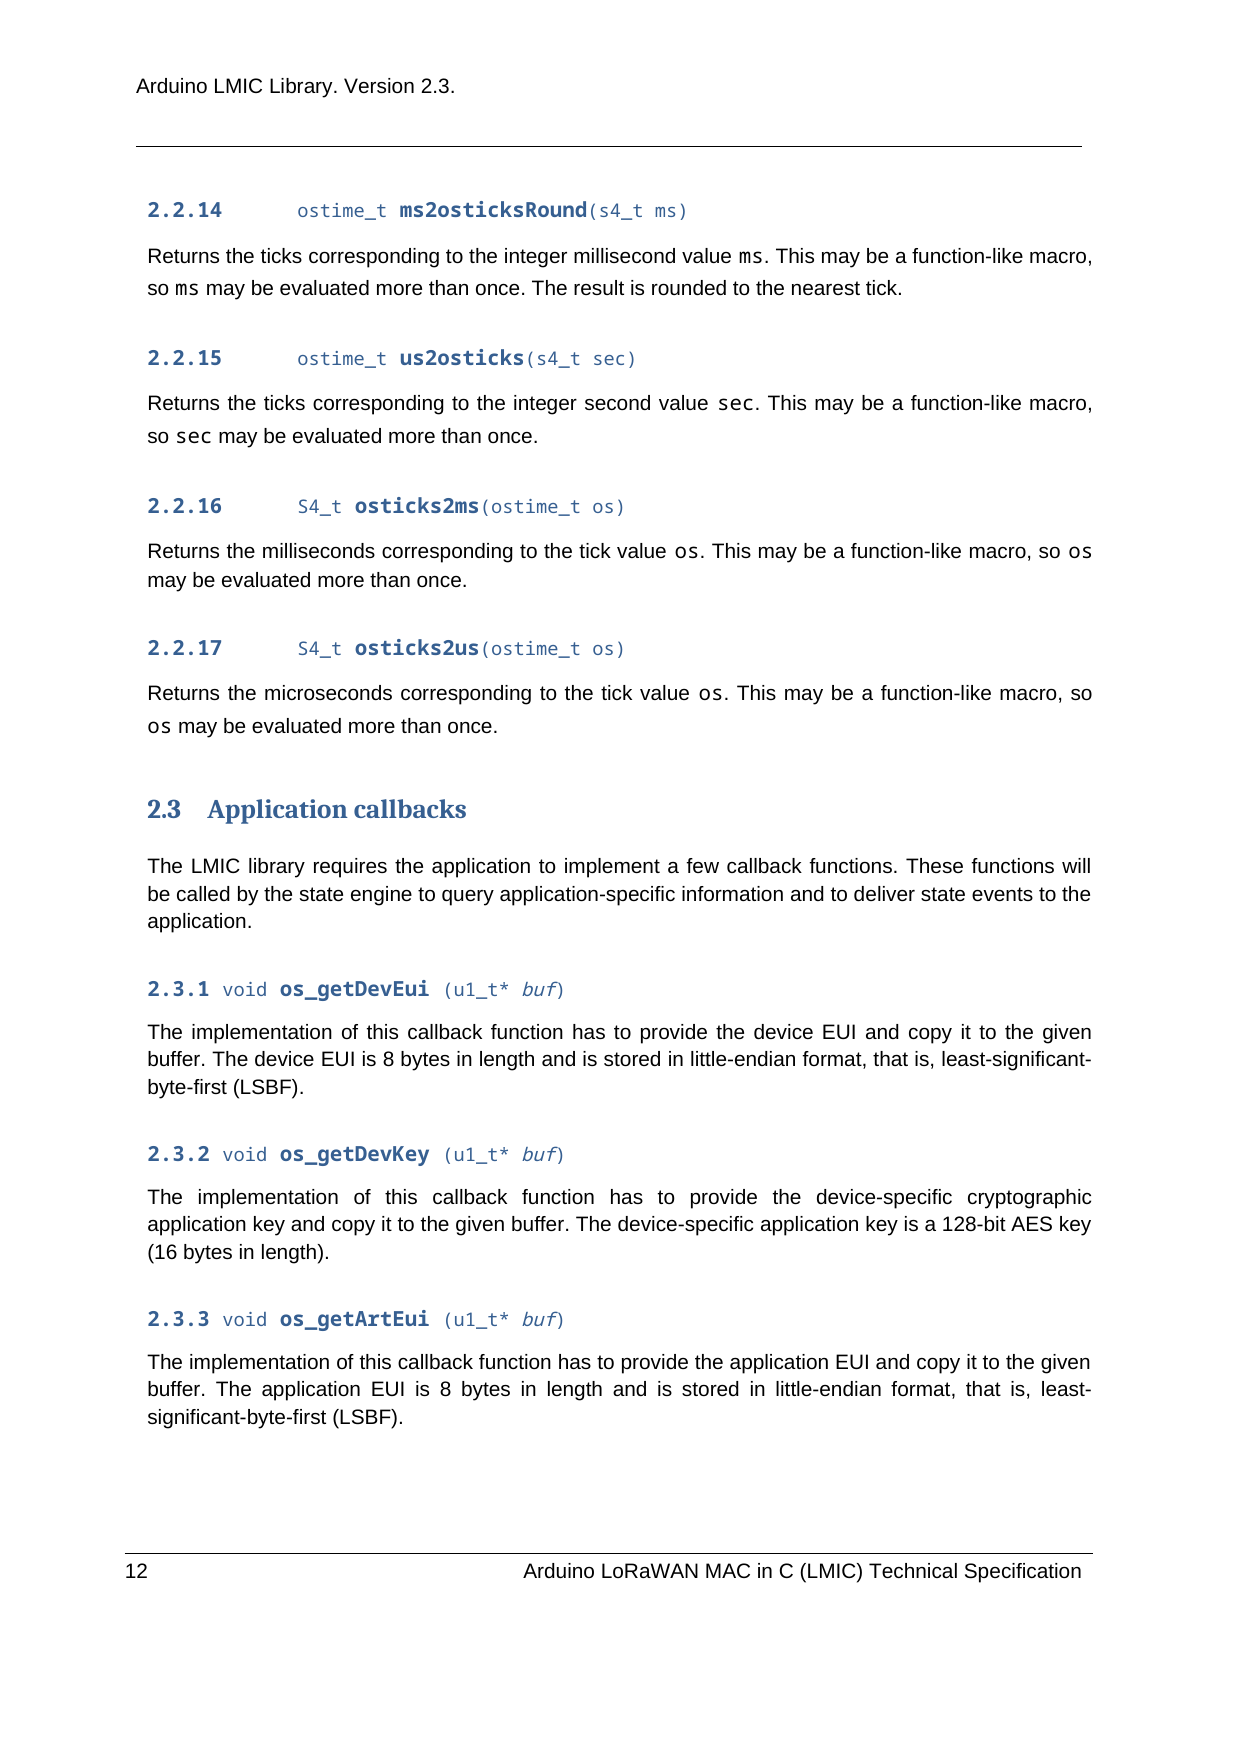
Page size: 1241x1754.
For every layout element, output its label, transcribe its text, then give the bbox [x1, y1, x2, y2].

text Returns the ticks corresponding to the integer millisecond value ms. This may be a function-like macro, so ms may be evaluated more than once. The result is rounded to the nearest tick. [147, 241, 1093, 302]
text The implementation of this callback function has to provide the device EUI and copy it to the given buffer. The device EUI is 8 bytes in length and is stored in little-endian format, that is, least-significant-byte-first (LSBF). [147, 1019, 1093, 1098]
text Returns the milliseconds corresponding to the tick value os. This may be a function-like macro, so os may be evaluated more than once. [147, 536, 1093, 592]
text Returns the microseconds corresponding to the tick value os. This may be a function-like macro, so os may be evaluated more than once. [147, 678, 1093, 739]
text The LMIC library requires the application to implement a few callback functions. These functions will be called by the state engine to query application-specific information and to deliver state events to the application. [147, 854, 1093, 933]
subtitle Application callbacks [147, 794, 1093, 825]
subtitle ostime_t us2osticks(s4_t sec) [147, 343, 1093, 372]
text The implementation of this callback function has to provide the application EUI and copy it to the given buffer. The application EUI is 8 bytes in length and is stored in little-endian format, that is, least-significant-byte-first (LSBF). [147, 1350, 1093, 1429]
subtitle void os_getArtEui (u1_t* buf) [147, 1304, 1093, 1333]
text Returns the ticks corresponding to the integer second value sec. This may be a function-like macro, so sec may be evaluated more than once. [147, 388, 1093, 449]
subtitle void os_getDevKey (u1_t* buf) [147, 1139, 1093, 1168]
subtitle ostime_t ms2osticksRound(s4_t ms) [147, 196, 1093, 224]
subtitle S4_t osticks2us(ostime_t os) [147, 633, 1093, 662]
subtitle void os_getDevEui (u1_t* buf) [147, 974, 1093, 1003]
subtitle S4_t osticks2ms(ostime_t os) [147, 491, 1093, 520]
text The implementation of this callback function has to provide the device-specific cryptographic application key and copy it to the given buffer. The device-specific application key is a 128-bit AES key (16 bytes in length). [147, 1184, 1093, 1263]
